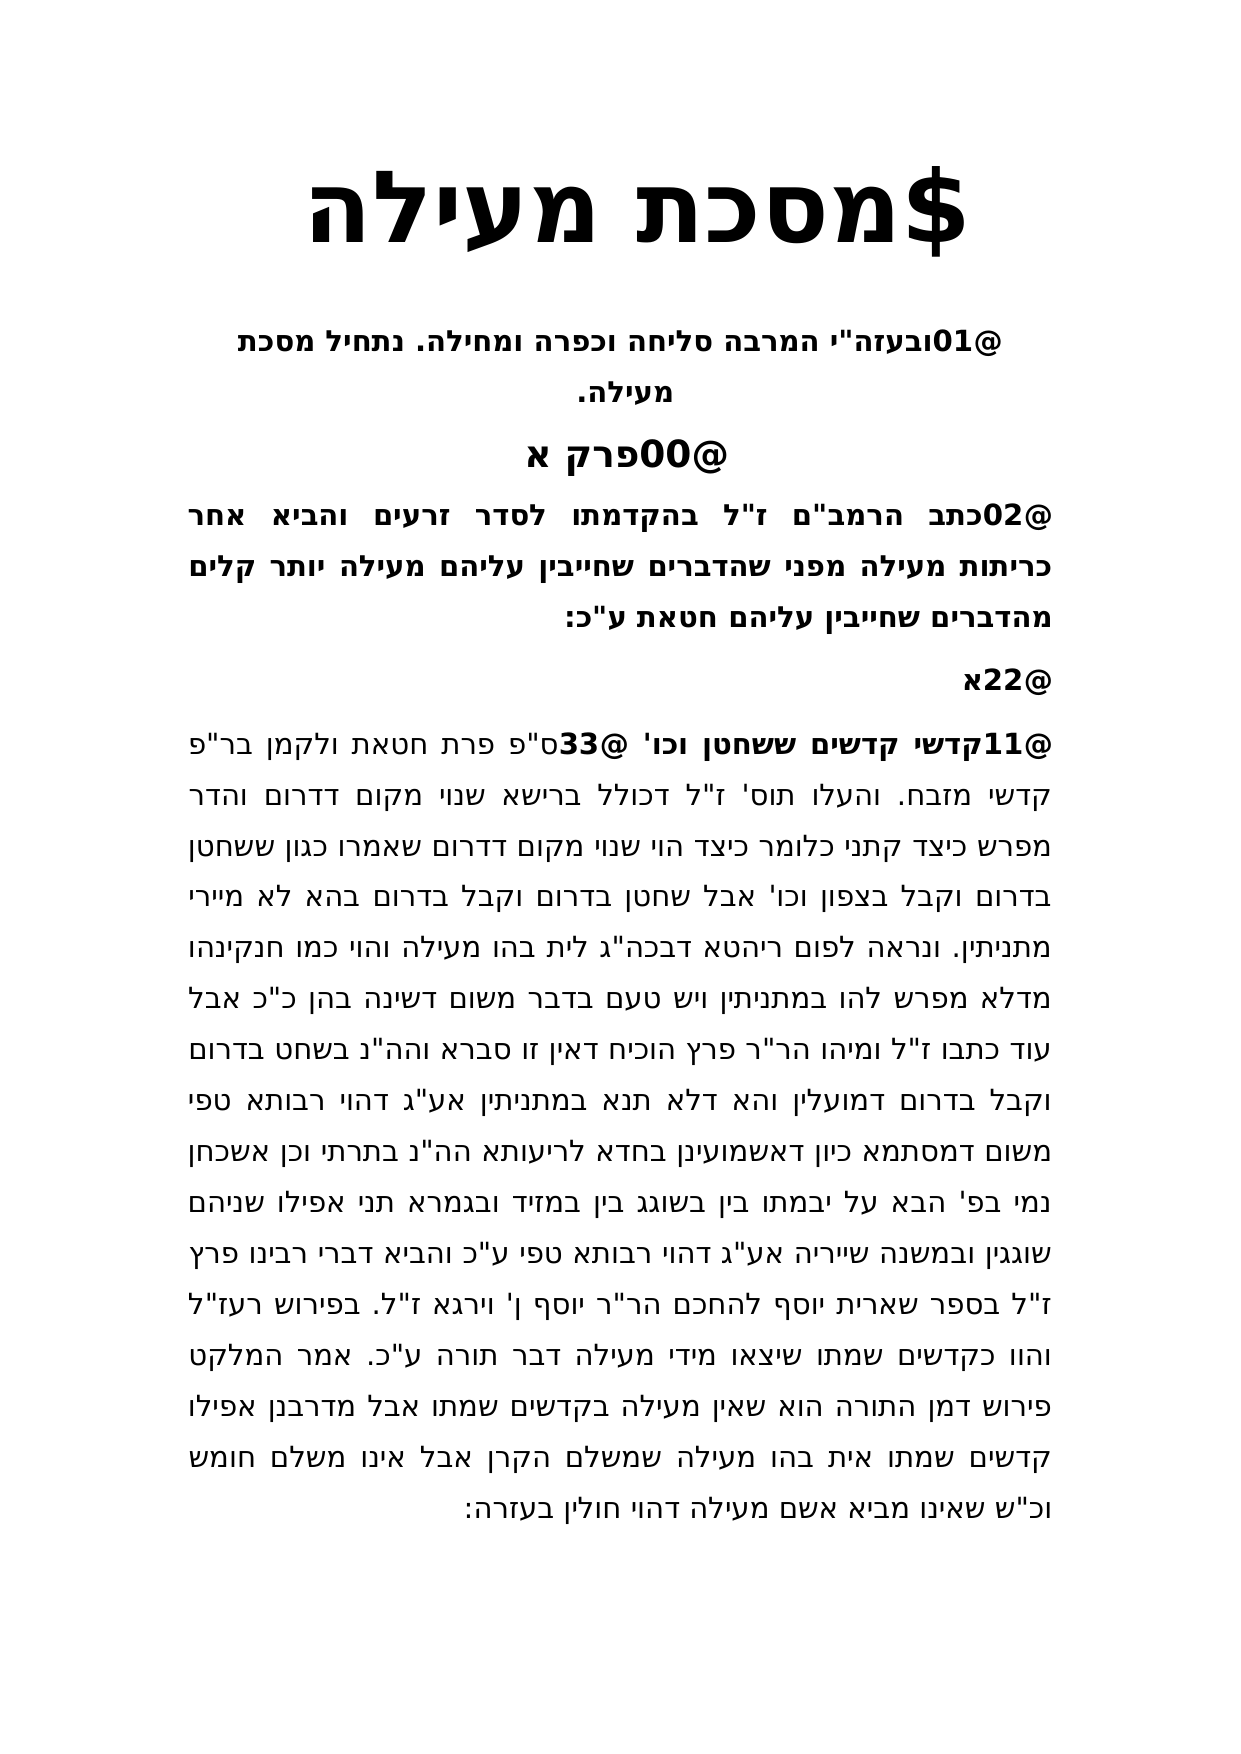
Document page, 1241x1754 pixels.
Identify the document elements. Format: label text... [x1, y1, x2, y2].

subtitle @01ובעזה"י המרבה סליחה וכפרה ומחילה. נתחיל מסכת מעילה. [187, 325, 1053, 409]
text @11קדשי קדשים ששחטן וכו' @33ס"פ פרת חטאת ולקמן בר"פ קדשי מזבח. והעלו תוס' ז"ל דכולל ברישא שנוי מקום דדרום והדר מפרש כיצד קתני כלומר כיצד הוי שנוי מקום דדרום שאמרו כגון ששחטן בדרום וקבל בצפון וכו' אבל שחטן בדרום וקבל בדרום בהא לא מיירי מתניתין. ונראה לפום ריהטא דבכה"ג לית בהו מעילה והוי כמו חנקינהו מדלא מפרש להו במתניתין ויש טעם בדבר משום דשינה בהן כ"כ אבל עוד כתבו ז"ל ומיהו הר"ר פרץ הוכיח דאין זו סברא והה"נ בשחט בדרום וקבל בדרום דמועלין והא דלא תנא במתניתין אע"ג דהוי רבותא טפי משום דמסתמא כיון דאשמועינן בחדא לריעותא הה"נ בתרתי וכן אשכחן נמי בפ' הבא על יבמתו בין בשוגג בין במזיד ובגמרא תני אפילו שניהם שוגגין ובמשנה שייריה אע"ג דהוי רבותא טפי ע"כ והביא דברי רבינו פרץ ז"ל בספר שארית יוסף להחכם הר"ר יוסף ן' וירגא ז"ל. בפירוש רעז"ל והוו כקדשים שמתו שיצאו מידי מעילה דבר תורה ע"כ. אמר המלקט פירוש דמן התורה הוא שאין מעילה בקדשים שמתו אבל מדרבנן אפילו קדשים שמתו אית בהו מעילה שמשלם הקרן אבל אינו משלם חומש וכ"ש שאינו מביא אשם מעילה דהוי חולין בעזרה: [187, 727, 1053, 1525]
subtitle @00פרק א [187, 433, 1053, 476]
text $מסכת מעילה [187, 150, 1053, 266]
text @02כתב הרמב"ם ז"ל בהקדמתו לסדר זרעים והביא אחר כריתות מעילה מפני שהדברים שחייבין עליהם מעילה יותר קלים מהדברים שחייבין עליהם חטאת ע"כ: [187, 498, 1053, 634]
subtitle @22א [187, 663, 1053, 697]
